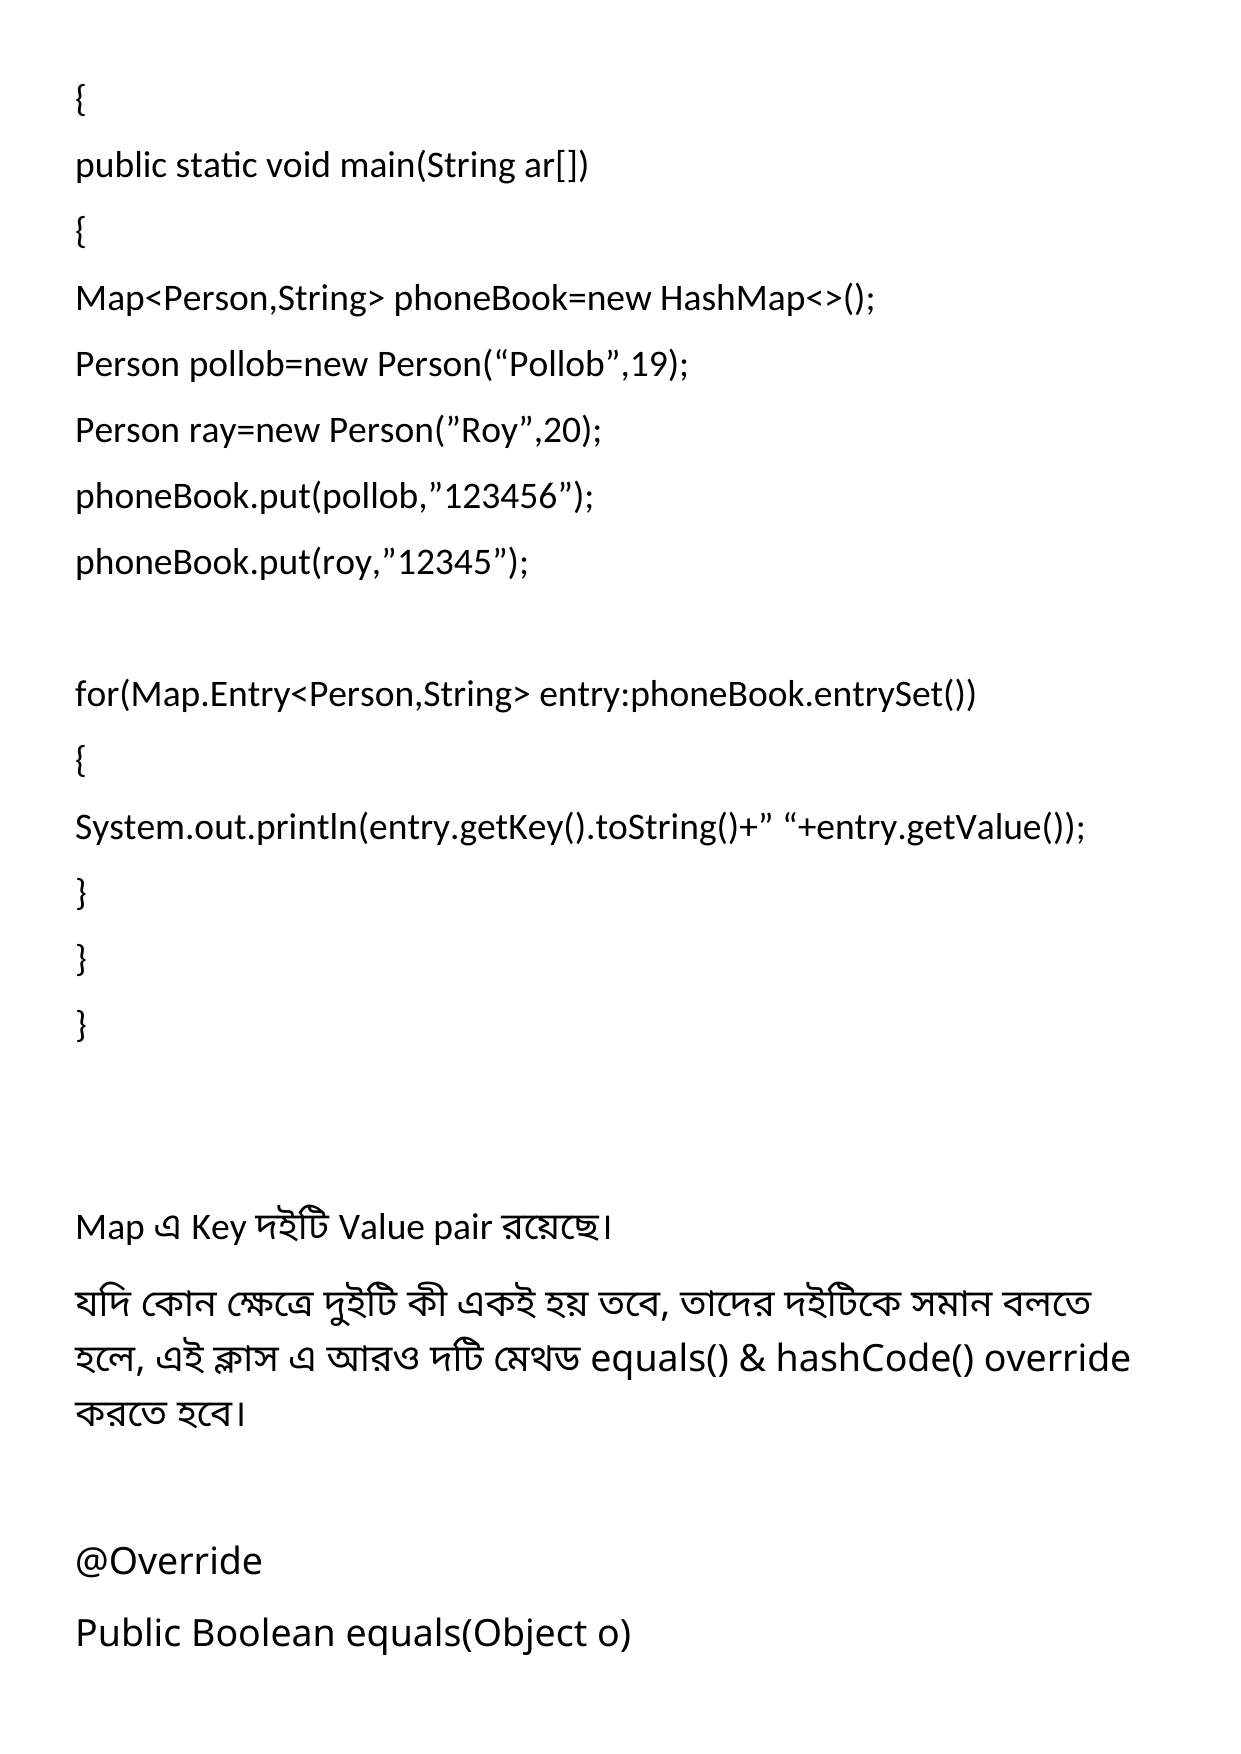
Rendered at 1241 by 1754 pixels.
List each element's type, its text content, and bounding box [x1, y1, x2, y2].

text } [75, 935, 1165, 981]
text Person pollob=new Person(“Pollob”,19); [75, 339, 1165, 385]
text System.out.println(entry.getKey().toString()+” “+entry.getValue()); [75, 803, 1165, 848]
text Map<Person,String> phoneBook=new HashMap<>(); [75, 273, 1165, 319]
text } [75, 869, 1165, 914]
text } [75, 1001, 1165, 1047]
text for(Map.Entry<Person,String> entry:phoneBook.entrySet()) [75, 670, 1165, 716]
text phoneBook.put(roy,”12345”); [75, 538, 1165, 584]
text { [75, 207, 1165, 253]
text Person ray=new Person(”Roy”,20); [75, 406, 1165, 452]
text Map এ Key দইটি Value pair রয়েছে। [75, 1199, 1165, 1255]
text { [75, 736, 1165, 782]
text phoneBook.put(pollob,”123456”); [75, 472, 1165, 518]
text Public Boolean equals(Object o) [75, 1606, 1165, 1657]
text { [75, 75, 1165, 121]
text যদি কোন ক্ষেত্রে দুইটি কী একই হয় তবে, তাদের দইটিকে সমান বলতে হলে, এই ক্লাস এ আরও দটি মেথড equals() & hashCode() override করতে হবে। [75, 1276, 1165, 1442]
text @Override [75, 1534, 1165, 1585]
text public static void main(String ar[]) [75, 141, 1165, 187]
